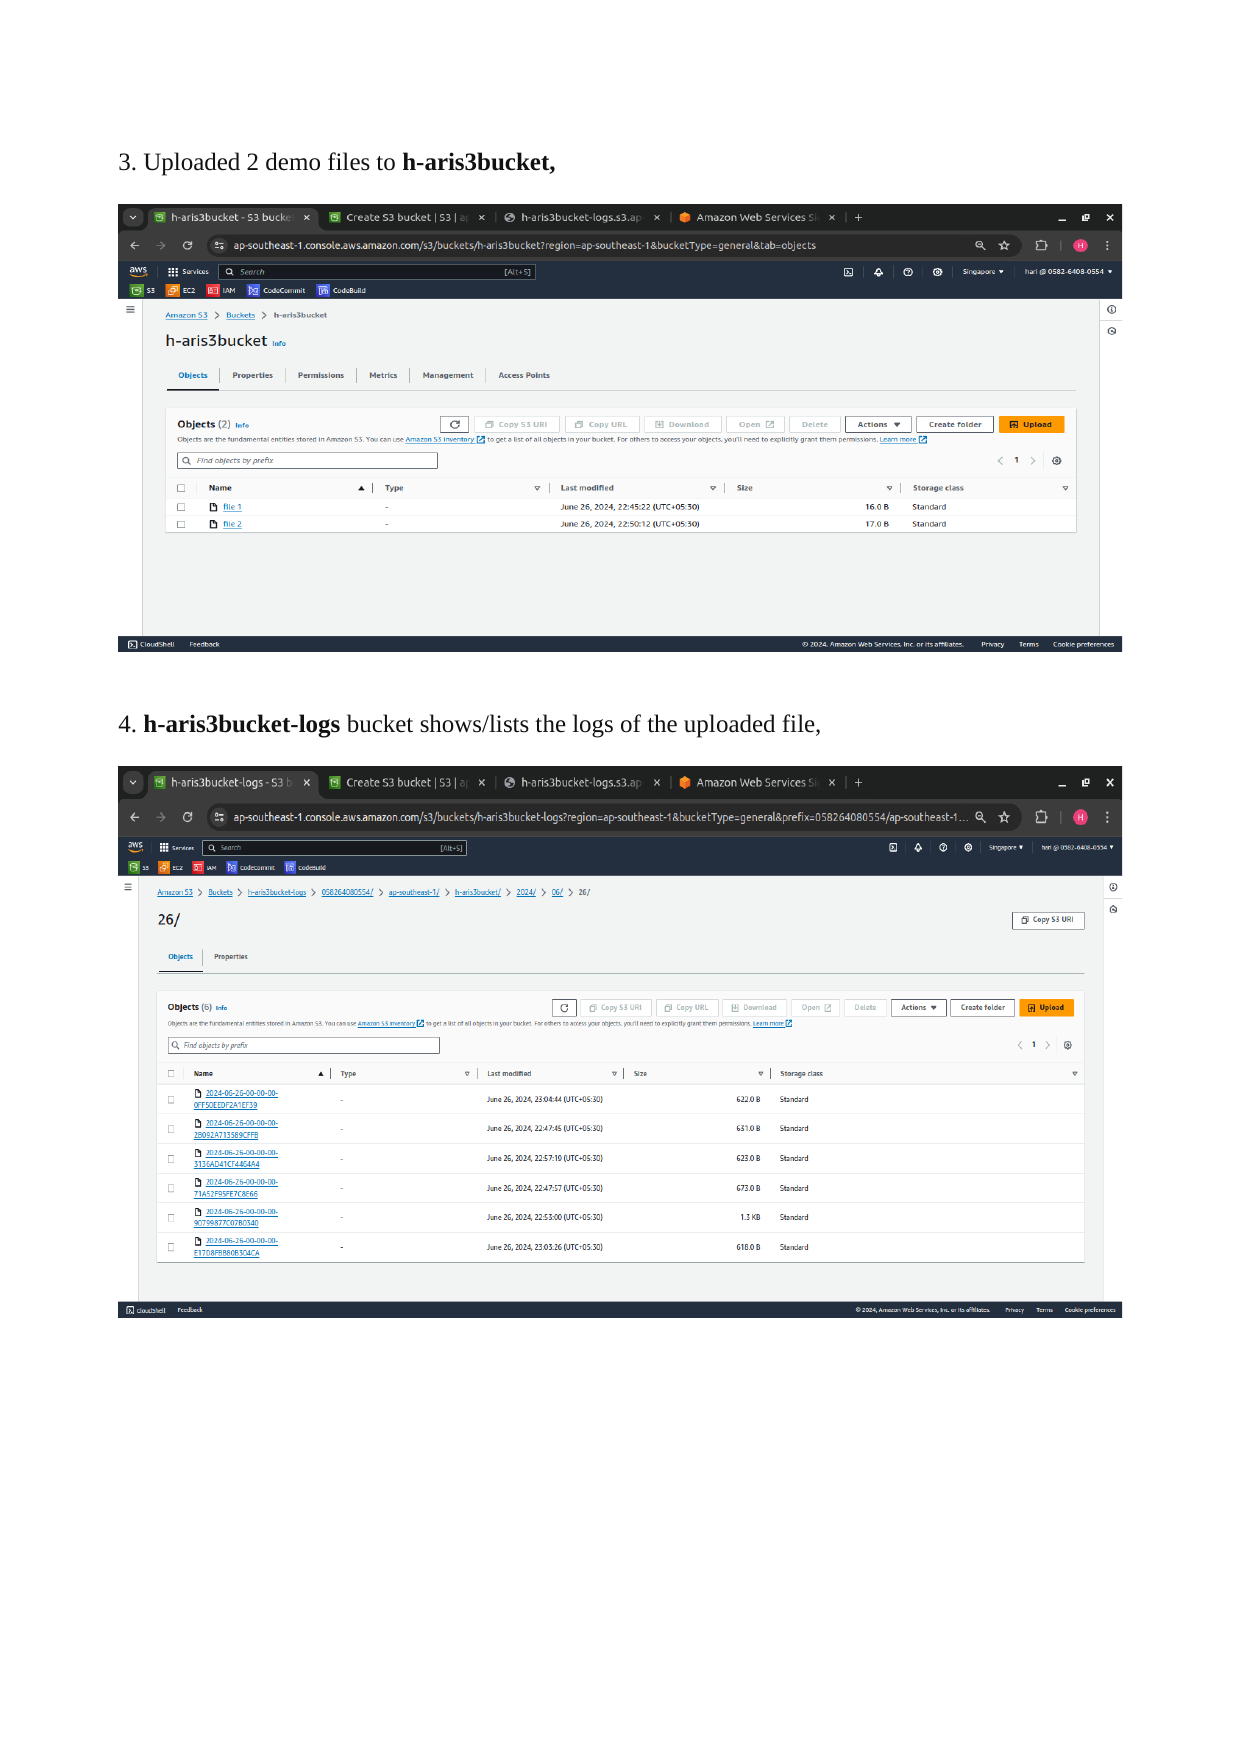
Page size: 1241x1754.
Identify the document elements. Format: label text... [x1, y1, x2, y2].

text 3. Uploaded 2 demo files to h-aris3bucket, [118, 147, 1122, 176]
picture [118, 766, 1123, 1318]
picture [118, 204, 1123, 652]
text 4. h-aris3bucket-logs bucket shows/lists the logs of the uploaded file, [118, 709, 1122, 738]
